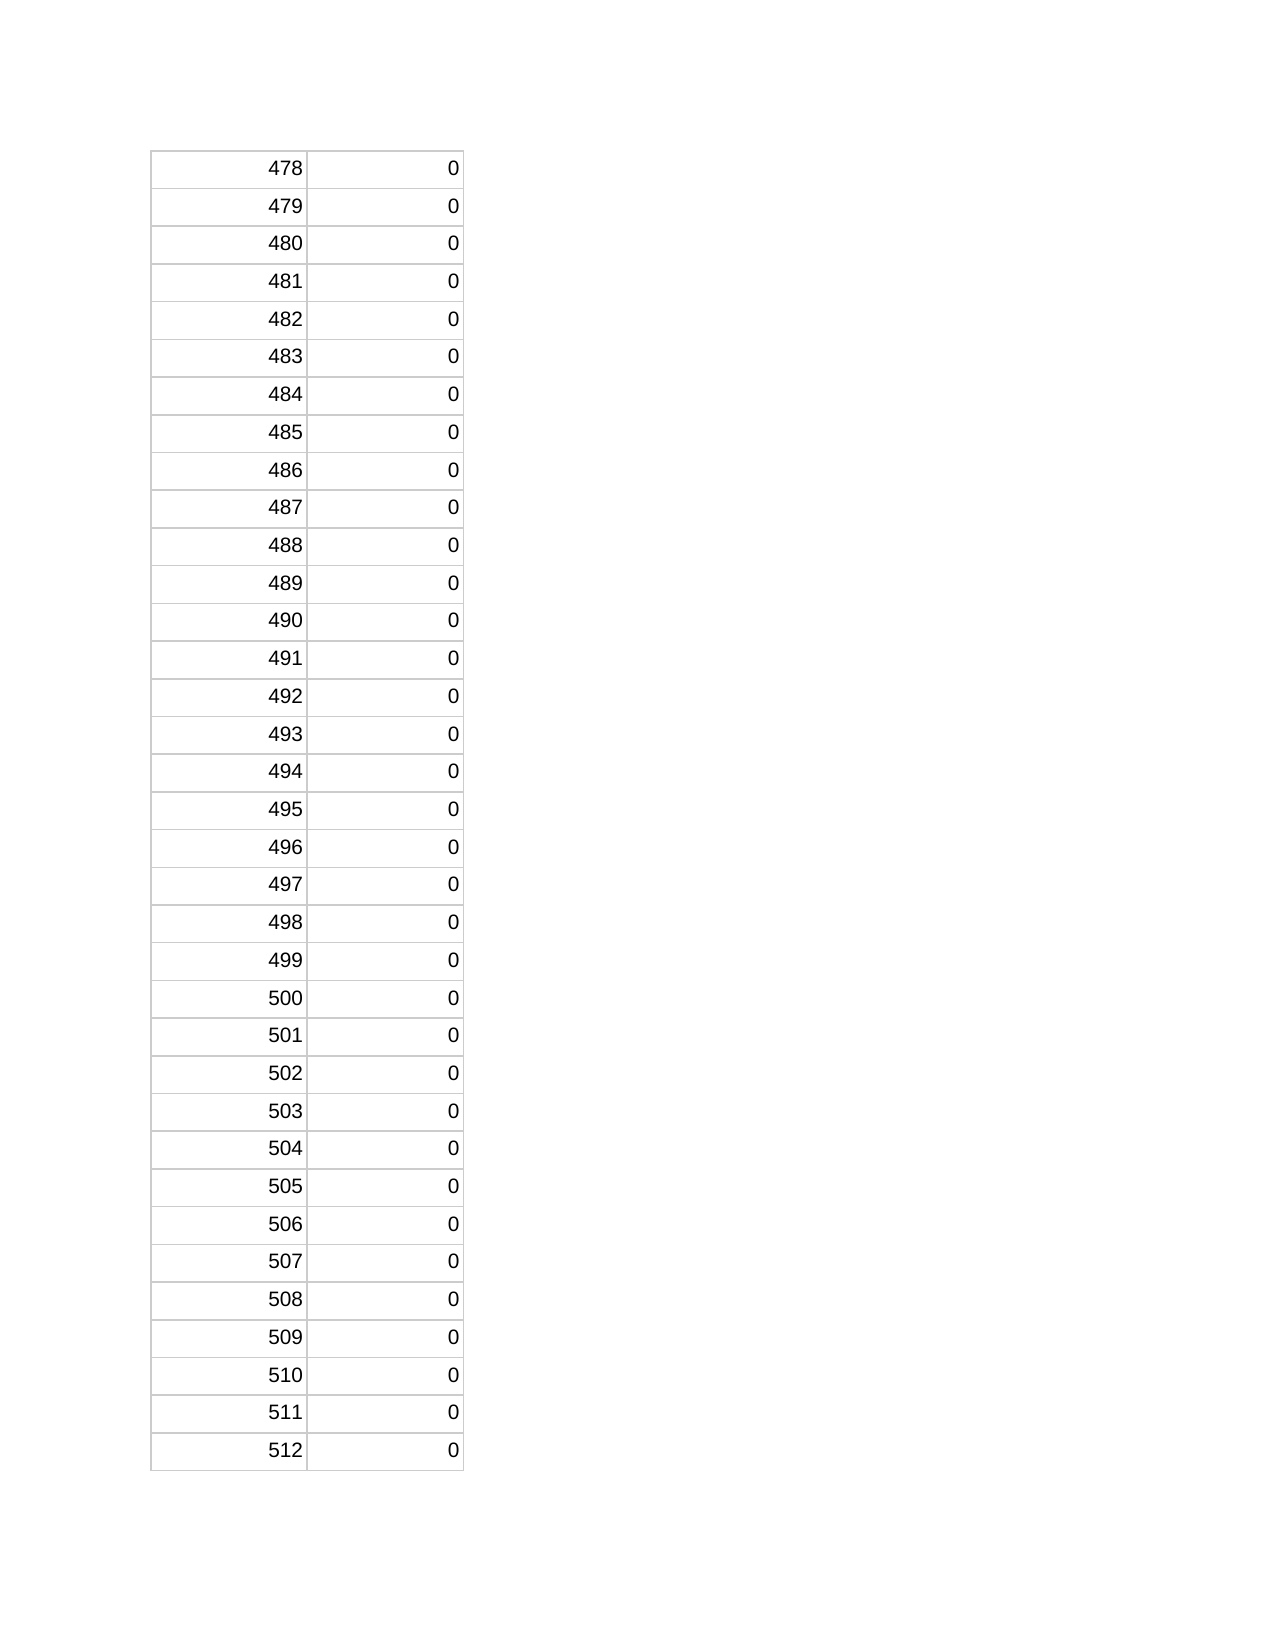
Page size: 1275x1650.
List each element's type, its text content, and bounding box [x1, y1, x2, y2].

table_cell 486 [152, 453, 306, 489]
table_cell 0 [308, 566, 463, 602]
table_cell 0 [308, 1132, 463, 1168]
table_cell 498 [152, 906, 306, 942]
table_cell 483 [152, 340, 306, 376]
table_cell 0 [308, 1321, 463, 1357]
table_cell 496 [152, 830, 306, 866]
table_cell 0 [308, 1019, 463, 1055]
table_cell 0 [308, 943, 463, 979]
table_cell 0 [308, 227, 463, 263]
table_cell 494 [152, 755, 306, 791]
table_cell 0 [308, 793, 463, 829]
table_cell 512 [152, 1434, 306, 1470]
table_cell 0 [308, 491, 463, 527]
table_cell 497 [152, 868, 306, 904]
table_cell 0 [308, 755, 463, 791]
table_cell 504 [152, 1132, 306, 1168]
table_cell 0 [308, 152, 463, 188]
table_cell 487 [152, 491, 306, 527]
table_cell 482 [152, 302, 306, 338]
table_cell 0 [308, 453, 463, 489]
table_cell 479 [152, 189, 306, 225]
table_cell 0 [308, 1396, 463, 1432]
table_cell 0 [308, 1283, 463, 1319]
table_cell 0 [308, 1170, 463, 1206]
table_cell 0 [308, 868, 463, 904]
table_cell 495 [152, 793, 306, 829]
table_cell 0 [308, 981, 463, 1017]
table_cell 499 [152, 943, 306, 979]
table_cell 0 [308, 378, 463, 414]
table_cell 0 [308, 529, 463, 565]
table_cell 508 [152, 1283, 306, 1319]
table_cell 0 [308, 265, 463, 301]
table_cell 481 [152, 265, 306, 301]
table_cell 502 [152, 1057, 306, 1093]
table_cell 480 [152, 227, 306, 263]
table_cell 0 [308, 1358, 463, 1394]
table_cell 491 [152, 642, 306, 678]
table_cell 485 [152, 416, 306, 452]
table_cell 0 [308, 1245, 463, 1281]
table_cell 509 [152, 1321, 306, 1357]
table_cell 501 [152, 1019, 306, 1055]
table_cell 488 [152, 529, 306, 565]
table_cell 506 [152, 1207, 306, 1243]
table_cell 0 [308, 1207, 463, 1243]
table_cell 500 [152, 981, 306, 1017]
table_cell 0 [308, 302, 463, 338]
table_cell 0 [308, 830, 463, 866]
table_cell 0 [308, 680, 463, 716]
table_cell 492 [152, 680, 306, 716]
table_cell 484 [152, 378, 306, 414]
table_cell 0 [308, 189, 463, 225]
table_cell 0 [308, 1094, 463, 1130]
table_cell 511 [152, 1396, 306, 1432]
table_cell 489 [152, 566, 306, 602]
table_cell 0 [308, 604, 463, 640]
table_cell 478 [152, 152, 306, 188]
table_cell 0 [308, 717, 463, 753]
table_cell 0 [308, 1057, 463, 1093]
table_cell 503 [152, 1094, 306, 1130]
table_cell 0 [308, 1434, 463, 1470]
table_cell 0 [308, 340, 463, 376]
table_cell 490 [152, 604, 306, 640]
table_cell 510 [152, 1358, 306, 1394]
table_cell 0 [308, 906, 463, 942]
table_cell 0 [308, 642, 463, 678]
table_cell 507 [152, 1245, 306, 1281]
table_cell 493 [152, 717, 306, 753]
table_cell 0 [308, 416, 463, 452]
table_cell 505 [152, 1170, 306, 1206]
